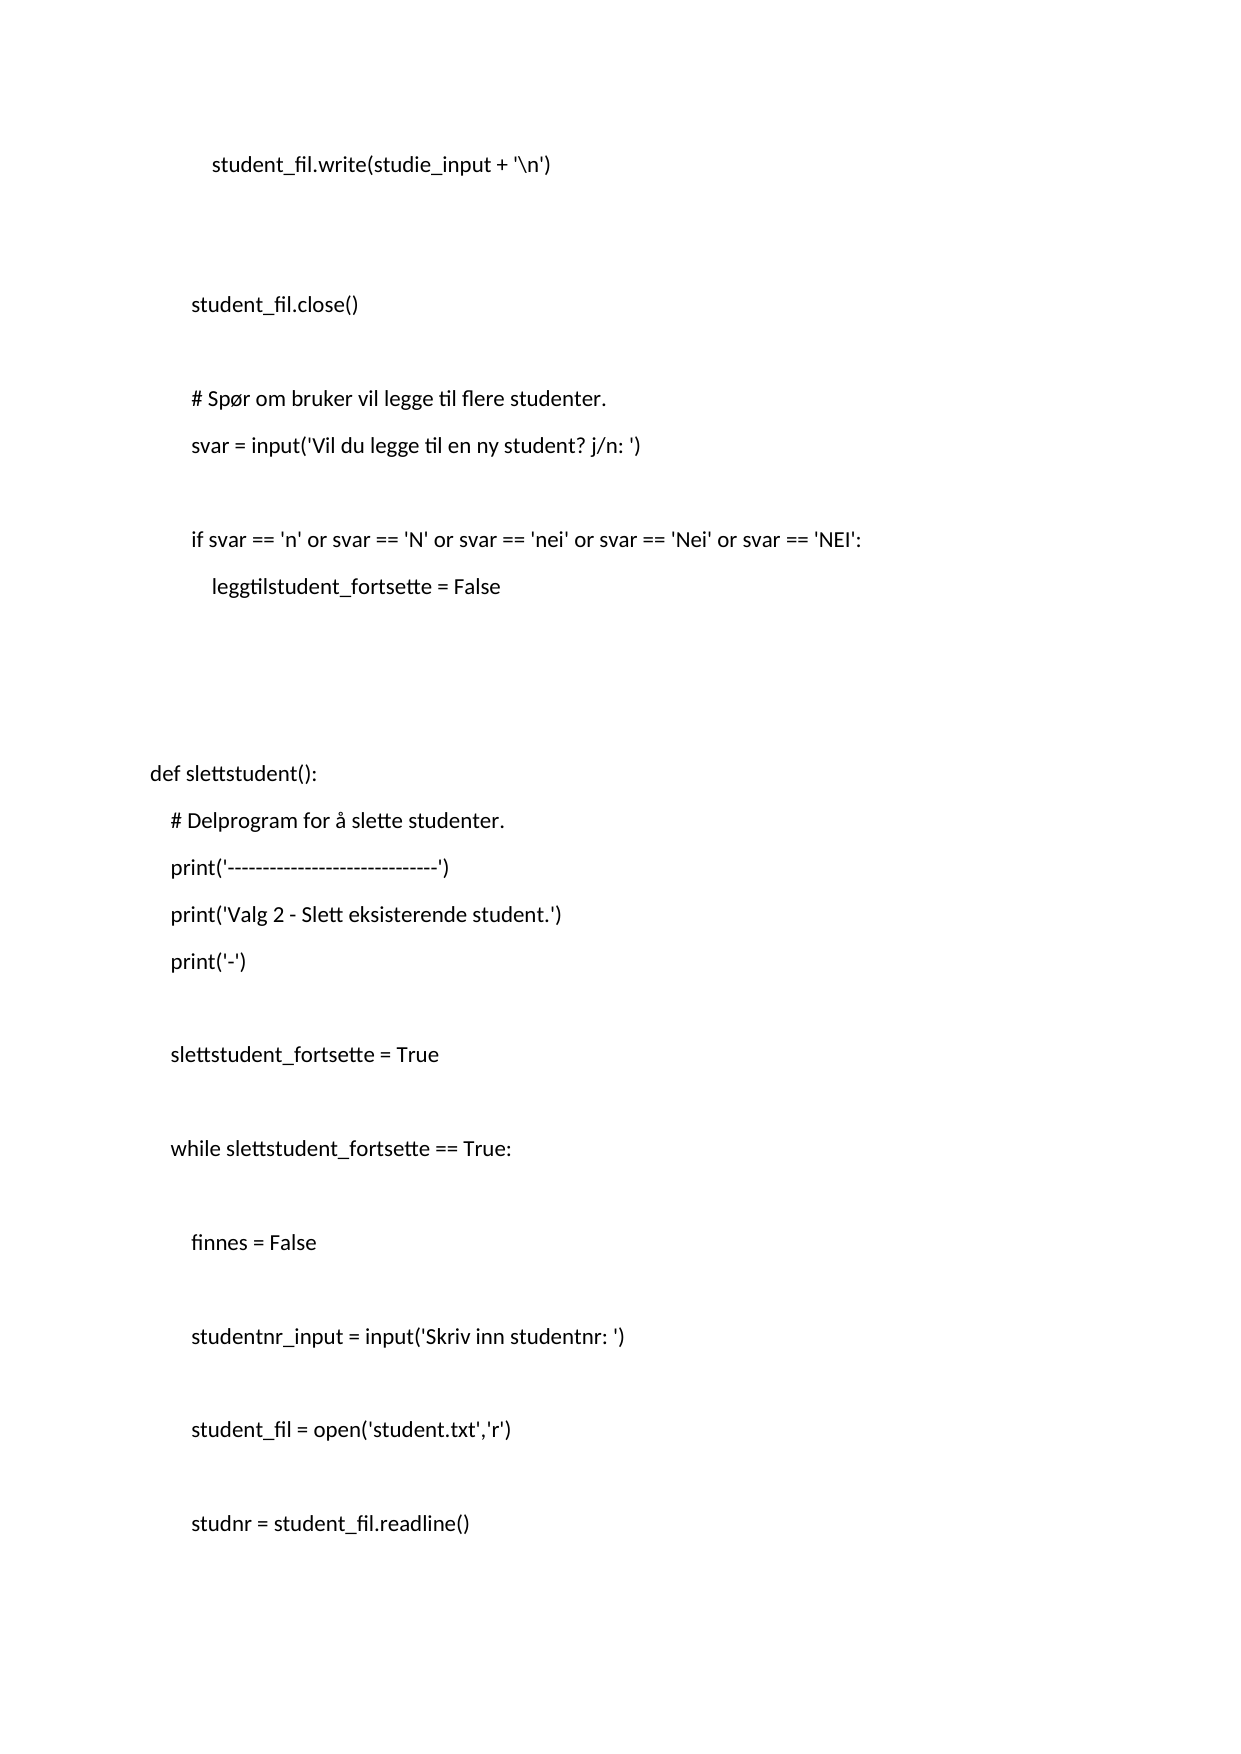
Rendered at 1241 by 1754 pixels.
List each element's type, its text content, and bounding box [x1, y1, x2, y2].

text slettstudent_fortsette = True [150, 1041, 1090, 1069]
text print('------------------------------') [150, 853, 1090, 881]
text leggtilstudent_fortsette = False [150, 572, 1090, 600]
text finnes = False [150, 1228, 1090, 1256]
text studentnr_input = input('Skriv inn studentnr: ') [150, 1322, 1090, 1350]
text student_fil.close() [150, 291, 1090, 319]
text print('Valg 2 - Slett eksisterende student.') [150, 900, 1090, 928]
text while slettstudent_fortsette == True: [150, 1134, 1090, 1162]
text student_fil.write(studie_input + '\n') [150, 150, 1090, 178]
text def slettstudent(): [150, 759, 1090, 787]
text print('-') [150, 947, 1090, 975]
text # Delprogram for å slette studenter. [150, 806, 1090, 834]
text studnr = student_fil.readline() [150, 1509, 1090, 1537]
text student_fil = open('student.txt','r') [150, 1416, 1090, 1444]
text # Spør om bruker vil legge til flere studenter. [150, 384, 1090, 412]
text if svar == 'n' or svar == 'N' or svar == 'nei' or svar == 'Nei' or svar == 'NEI': [150, 525, 1090, 553]
text svar = input('Vil du legge til en ny student? j/n: ') [150, 431, 1090, 459]
